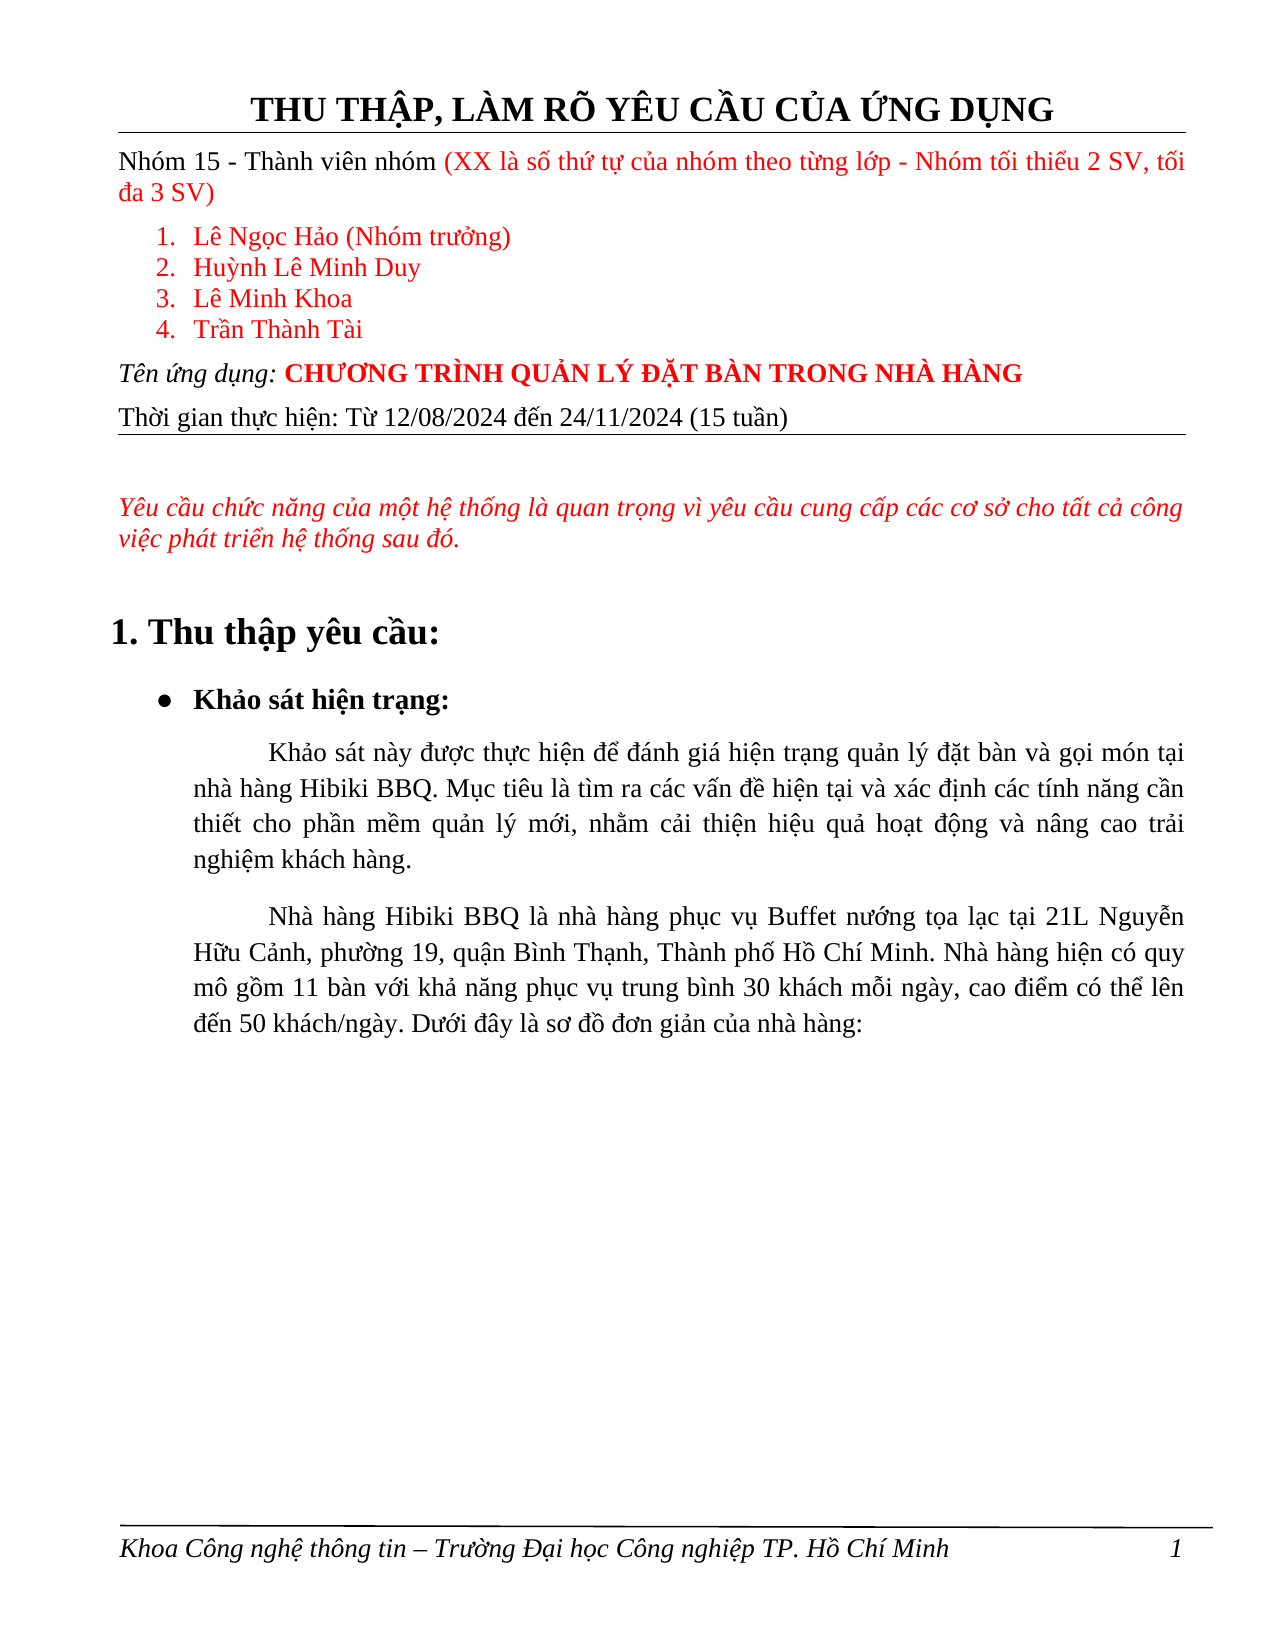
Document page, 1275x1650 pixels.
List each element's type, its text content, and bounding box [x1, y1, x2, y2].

text Nhà hàng Hibiki BBQ là nhà hàng phục vụ Buffet nướng tọa lạc tại 21L Nguyễn Hữu Cảnh, phường 19, quận Bình Thạnh, Thành phố Hồ Chí Minh. Nhà hàng hiện có quy mô gồm 11 bàn với khả năng phục vụ trung bình 30 khách mỗi ngày, cao điểm có thể lên đến 50 khách/ngày. Dưới đây là sơ đồ đơn giản của nhà hàng: [193, 900, 1186, 1038]
list Huỳnh Lê Minh Duy [156, 251, 1186, 282]
text Thời gian thực hiện: Từ 12/08/2024 đến 24/11/2024 (15 tuần) [118, 401, 1186, 434]
text Tên ứng dụng: CHƯƠNG TRÌNH QUẢN LÝ ĐẶT BÀN TRONG NHÀ HÀNG [118, 357, 1186, 388]
list Trần Thành Tài [156, 313, 1186, 344]
subtitle Khảo sát hiện trạng: [156, 682, 1186, 715]
list Lê Ngọc Hảo (Nhóm trưởng) [156, 220, 1186, 251]
text Yêu cầu chức năng của một hệ thống là quan trọng vì yêu cầu cung cấp các cơ sở cho tất cả công việc phát triển hệ thống sau đó. [118, 491, 1186, 553]
text Nhóm 15 - Thành viên nhóm (XX là số thứ tự của nhóm theo từng lớp - Nhóm tối thiểu 2 SV, tối đa 3 SV) [118, 145, 1186, 207]
subtitle Thu thập yêu cầu: [110, 609, 1186, 653]
list Lê Minh Khoa [156, 282, 1186, 313]
title THU THẬP, LÀM RÕ YÊU CẦU CỦA ỨNG DỤNG [118, 89, 1186, 132]
text Khảo sát này được thực hiện để đánh giá hiện trạng quản lý đặt bàn và gọi món tại nhà hàng Hibiki BBQ. Mục tiêu là tìm ra các vấn đề hiện tại và xác định các tính năng cần thiết cho phần mềm quản lý mới, nhằm cải thiện hiệu quả hoạt động và nâng cao trải nghiệm khách hàng. [193, 736, 1186, 874]
